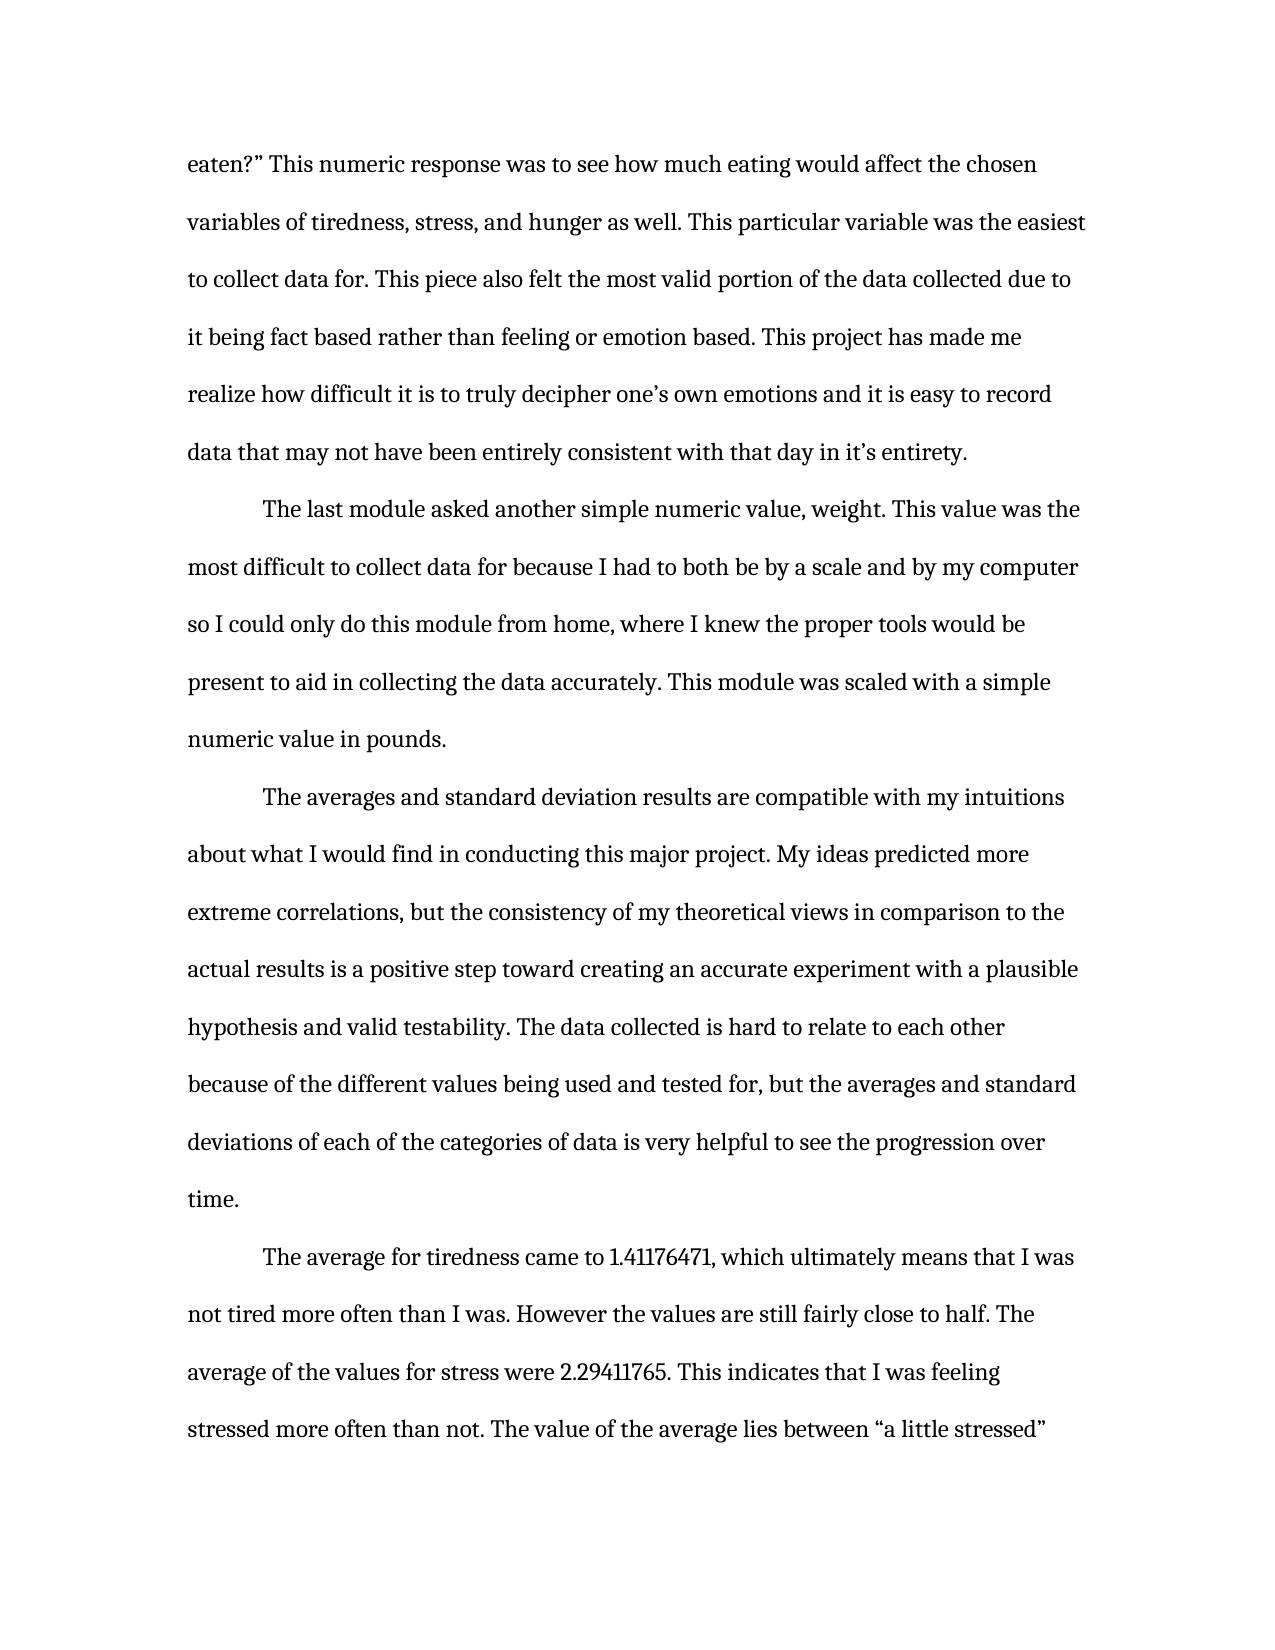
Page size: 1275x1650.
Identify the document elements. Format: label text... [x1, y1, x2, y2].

text The last module asked another simple numeric value, weight. This value was the most difficult to collect data for because I had to both be by a scale and by my computer so I could only do this module from home, where I knew the proper tools would be present to aid in collecting the data accurately. This module was scaled with a simple numeric value in pounds. [187, 495, 1087, 754]
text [187, 1242, 1087, 1444]
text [187, 150, 1087, 466]
text The averages and standard deviation results are compatible with my intuitions about what I would find in conducting this major project. My ideas predicted more extreme correlations, but the consistency of my theoretical views in comparison to the actual results is a positive step toward creating an accurate experiment with a plausible hypothesis and valid testability. The data collected is hard to relate to each other because of the different values being used and tested for, but the averages and standard deviations of each of the categories of data is very helpful to see the progression over time. [187, 782, 1087, 1214]
